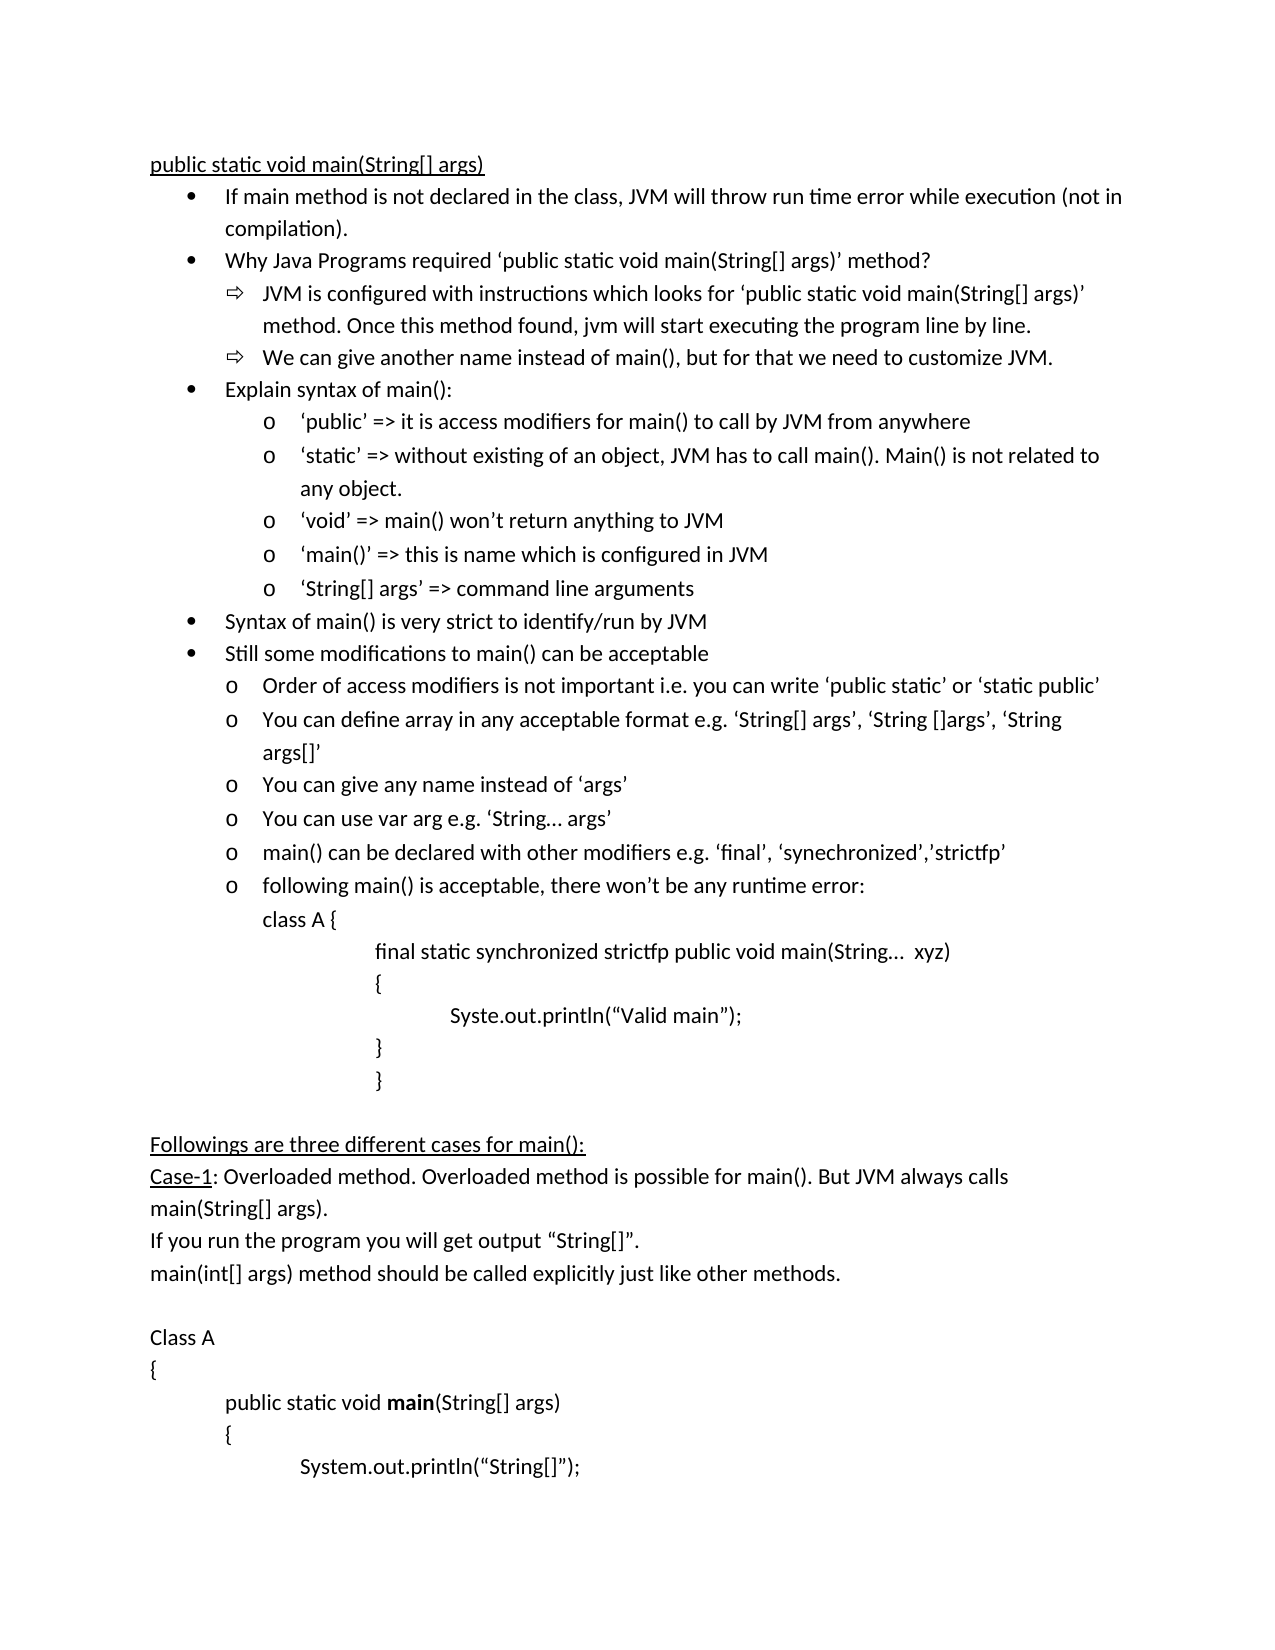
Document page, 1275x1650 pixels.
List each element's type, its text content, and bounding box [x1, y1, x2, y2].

list ‘String[] args’ => command line arguments [262, 574, 1125, 603]
list Syste.out.println(“Valid main”); [337, 1001, 1125, 1029]
list Still some modifications to main() can be acceptable [187, 639, 1125, 667]
list ‘static’ => without existing of an object, JVM has to call main(). Main() is not related to any object. [262, 441, 1125, 502]
list Explain syntax of main(): [187, 375, 1125, 403]
list ‘void’ => main() won’t return anything to JVM [262, 507, 1125, 536]
list You can give any name instead of ‘args’ [225, 771, 1125, 800]
list ‘public’ => it is access modifiers for main() to call by JVM from anywhere [262, 407, 1125, 437]
list Order of access modifiers is not important i.e. you can write ‘public static’ or ‘static public’ [225, 672, 1125, 701]
text public static void main(String[] args) [150, 1388, 1125, 1416]
list JVM is configured with instructions which looks for ‘public static void main(String[] args)’ method. Once this method found, jvm will start executing the program line by line. [225, 279, 1125, 339]
list You can define array in any acceptable format e.g. ‘String[] args’, ‘String []args’, ‘String args[]’ [225, 705, 1125, 766]
list } [337, 1033, 1125, 1062]
list main() can be declared with other modifiers e.g. ‘final’, ‘synechronized’,’strictfp’ [225, 838, 1125, 867]
text { [150, 1355, 1125, 1383]
text main(int[] args) method should be called explicitly just like other methods. [150, 1259, 1125, 1287]
list Why Java Programs required ‘public static void main(String[] args)’ method? [187, 247, 1125, 274]
list following main() is acceptable, there won’t be any runtime error: [225, 871, 1125, 900]
text Case-1: Overloaded method. Overloaded method is possible for main(). But JVM always calls main(String[] args). [150, 1162, 1125, 1222]
text Class A [150, 1323, 1125, 1351]
list You can use var arg e.g. ‘String… args’ [225, 804, 1125, 833]
list We can give another name instead of main(), but for that we need to customize JVM. [225, 343, 1125, 371]
text System.out.println(“String[]”); [150, 1452, 1125, 1480]
text { [150, 1420, 1125, 1448]
text Followings are three different cases for main(): [150, 1130, 1125, 1158]
list ‘main()’ => this is name which is configured in JVM [262, 540, 1125, 569]
list { [337, 969, 1125, 997]
list class A { [262, 905, 1125, 933]
list final static synchronized strictfp public void main(String… xyz) [337, 937, 1125, 965]
list Syntax of main() is very strict to identify/run by JVM [187, 607, 1125, 635]
text } [150, 1066, 1125, 1094]
text public static void main(String[] args) [150, 150, 1125, 178]
text If you run the program you will get output “String[]”. [150, 1227, 1125, 1255]
list If main method is not declared in the class, JVM will throw run time error while execution (not in compilation). [187, 182, 1125, 242]
